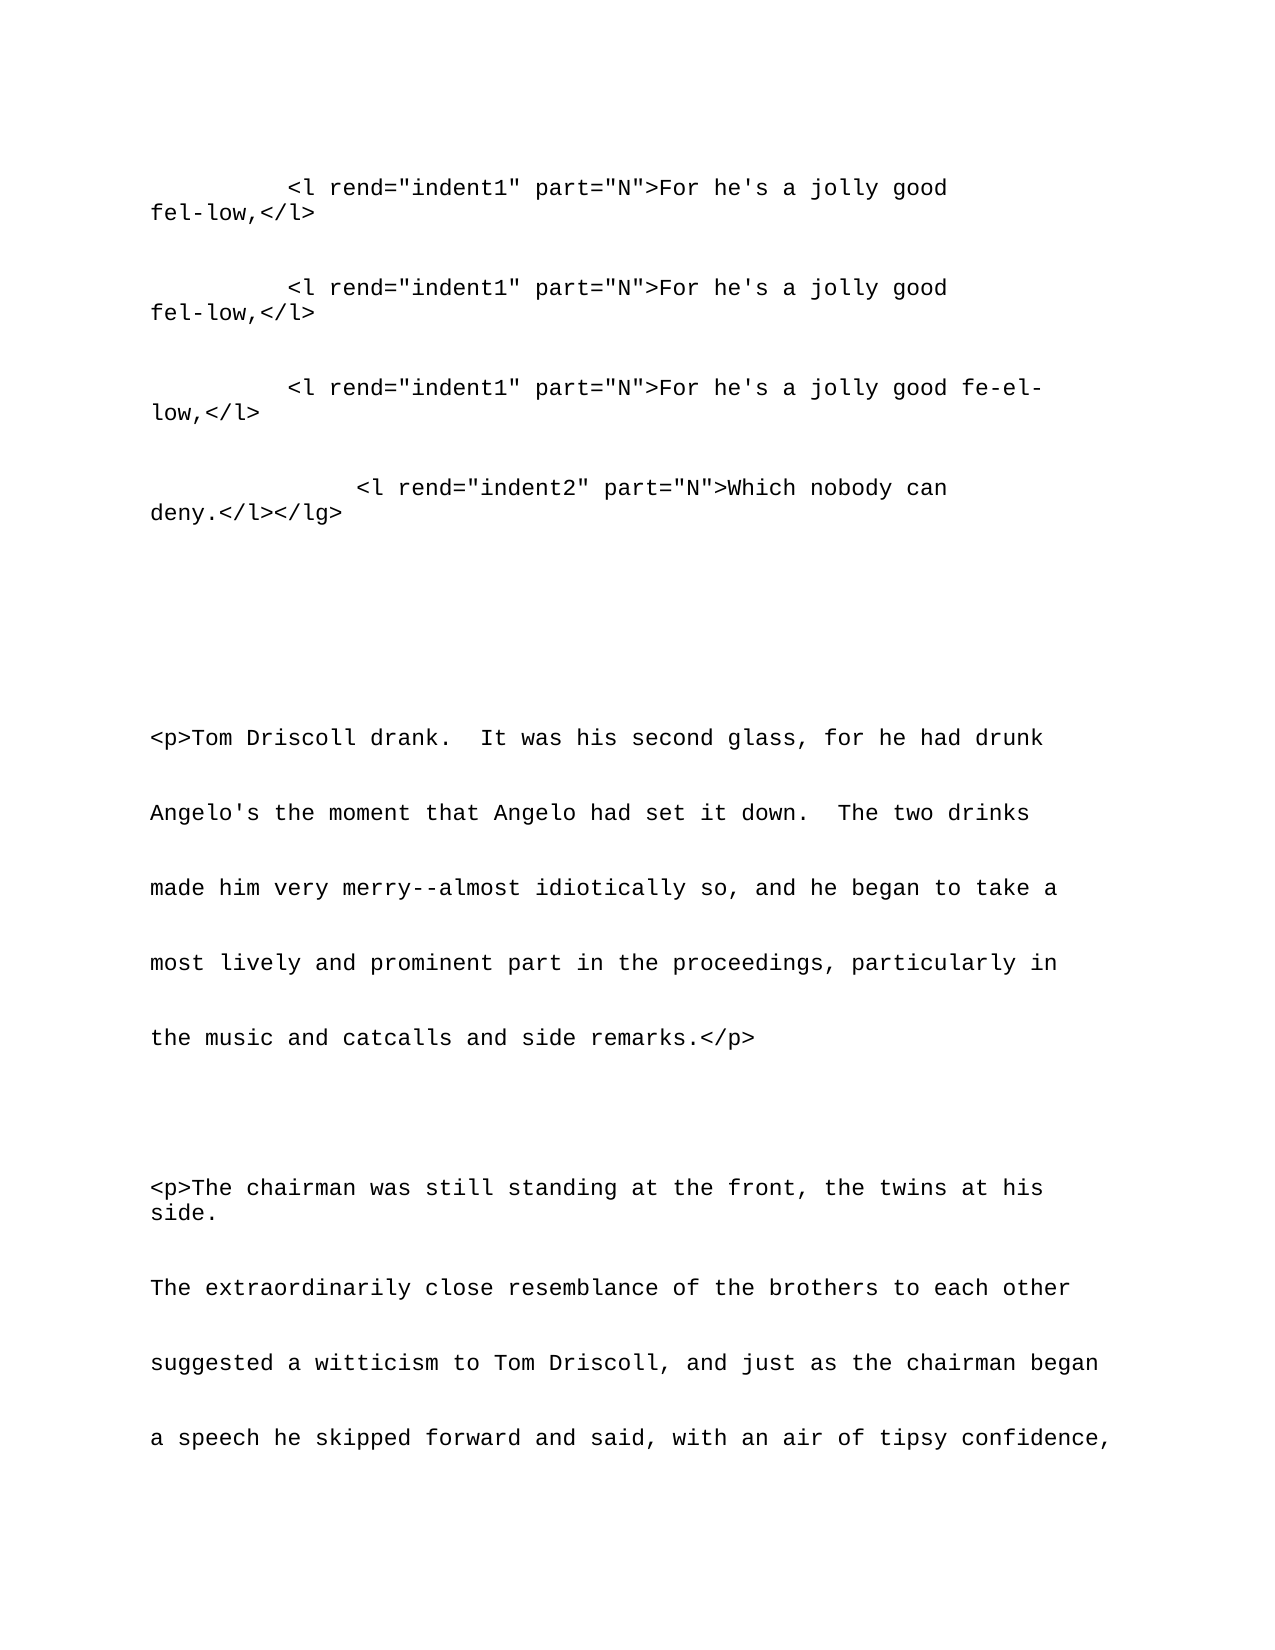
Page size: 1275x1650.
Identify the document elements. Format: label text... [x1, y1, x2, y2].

text <l rend="indent2" part="N">Which nobody can deny.</l></lg> [150, 475, 1125, 525]
text made him very merry--almost idiotically so, and he began to take a [150, 875, 1125, 900]
text <l rend="indent1" part="N">For he's a jolly good fel-low,</l> [150, 275, 1125, 325]
text The extraordinarily close resemblance of the brothers to each other [150, 1275, 1125, 1300]
text Angelo's the moment that Angelo had set it down. The two drinks [150, 800, 1125, 825]
text <l rend="indent1" part="N">For he's a jolly good fe-el-low,</l> [150, 375, 1125, 425]
text <p>The chairman was still standing at the front, the twins at his side. [150, 1175, 1125, 1225]
text <p>Tom Driscoll drank. It was his second glass, for he had drunk [150, 725, 1125, 750]
text the music and catcalls and side remarks.</p> [150, 1025, 1125, 1050]
text <l rend="indent1" part="N">For he's a jolly good fel-low,</l> [150, 175, 1125, 225]
text suggested a witticism to Tom Driscoll, and just as the chairman began [150, 1350, 1125, 1375]
text a speech he skipped forward and said, with an air of tipsy confidence, [150, 1425, 1125, 1450]
text most lively and prominent part in the proceedings, particularly in [150, 950, 1125, 975]
